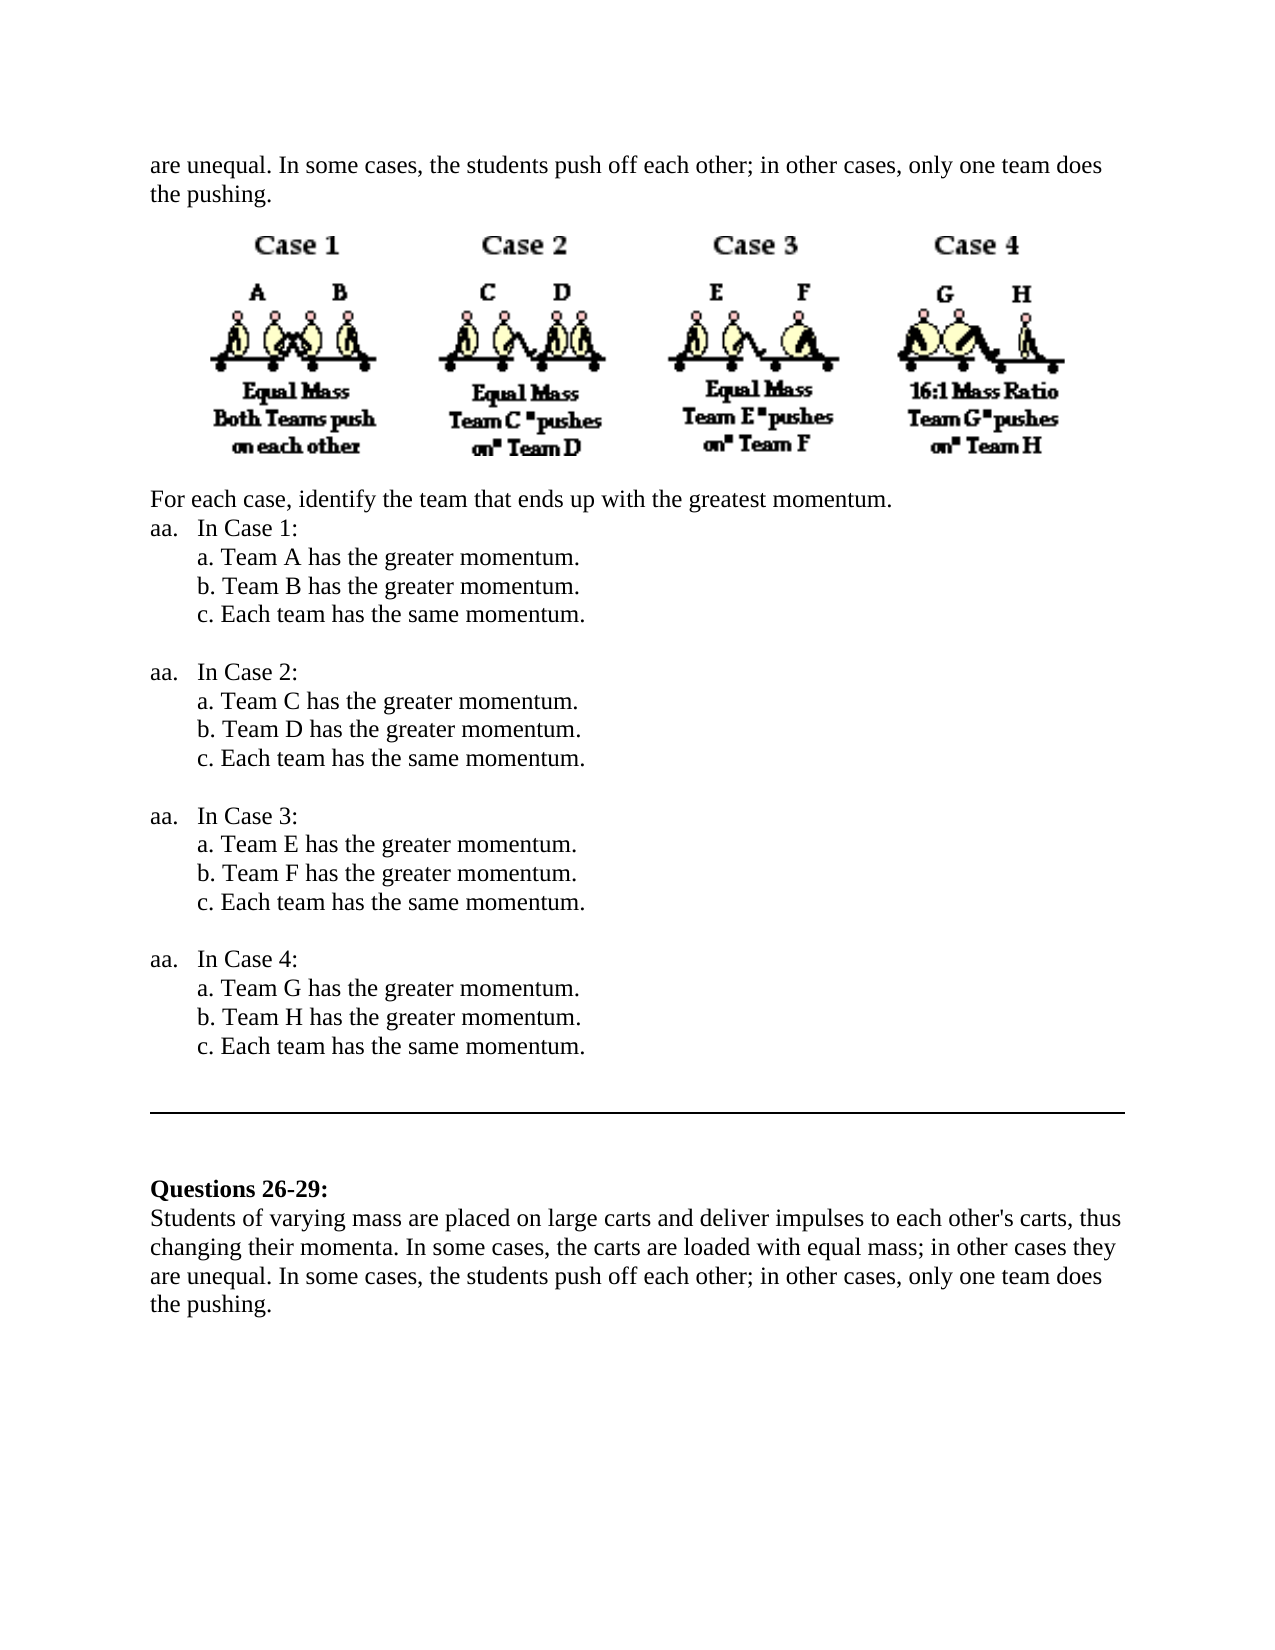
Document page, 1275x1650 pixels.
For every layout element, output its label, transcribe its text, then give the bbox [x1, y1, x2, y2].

text aa. In Case 1: [150, 513, 1125, 542]
text c. Each team has the same momentum. [150, 599, 1125, 628]
text aa. In Case 2: [150, 657, 1125, 686]
text b. Team D has the greater momentum. [150, 714, 1125, 743]
text b. Team F has the greater momentum. [150, 858, 1125, 887]
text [150, 150, 1125, 207]
text aa. In Case 4: [150, 944, 1125, 973]
text a. Team A has the greater momentum. [150, 542, 1125, 571]
text c. Each team has the same momentum. [150, 743, 1125, 772]
picture [210, 236, 1065, 456]
text a. Team C has the greater momentum. [150, 686, 1125, 714]
text aa. In Case 3: [150, 801, 1125, 829]
text c. Each team has the same momentum. [150, 887, 1125, 916]
text For each case, identify the team that ends up with the greatest momentum. [150, 484, 1125, 513]
text b. Team B has the greater momentum. [150, 571, 1125, 599]
text a. Team G has the greater momentum. [150, 973, 1125, 1002]
text Questions 26-29: [150, 1174, 1125, 1203]
text a. Team E has the greater momentum. [150, 829, 1125, 858]
text c. Each team has the same momentum. [150, 1031, 1125, 1059]
text b. Team H has the greater momentum. [150, 1002, 1125, 1031]
